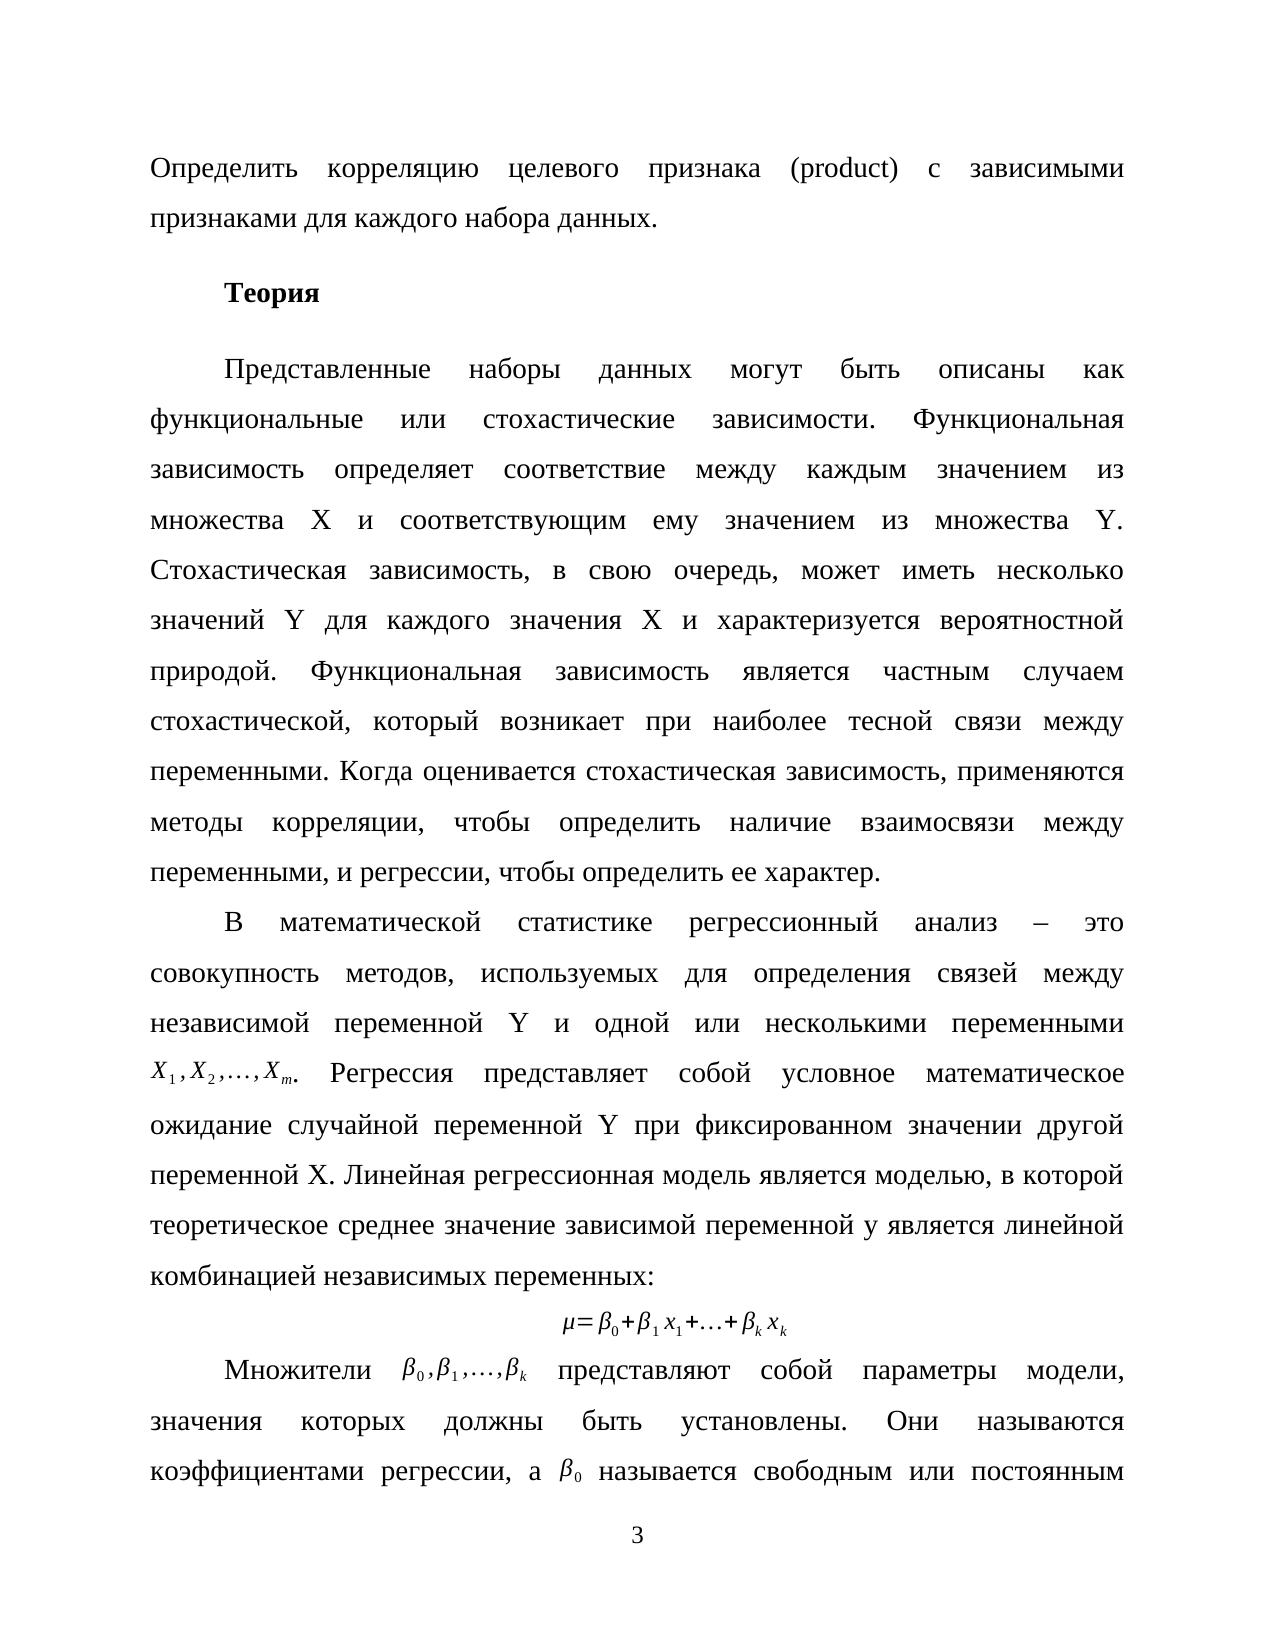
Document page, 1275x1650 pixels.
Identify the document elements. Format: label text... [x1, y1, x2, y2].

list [150, 1352, 1125, 1487]
text Теория [150, 276, 1125, 309]
list В математической статистике регрессионный анализ – это совокупность методов, используемых для определения связей между независимой переменной Y и одной или несколькими переменными . Регрессия представляет собой условное математическое ожидание случайной переменной Y при фиксированном значении другой переменной X. Линейная регрессионная модель является моделью, в которой теоретическое среднее значение зависимой переменной y является линейной комбинацией независимых переменных: [150, 904, 1125, 1291]
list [150, 150, 1125, 234]
list Представленные наборы данных могут быть описаны как функциональные или стохастические зависимости. Функциональная зависимость определяет соответствие между каждым значением из множества X и соответствующим ему значением из множества Y. Стохастическая зависимость, в свою очередь, может иметь несколько значений Y для каждого значения X и характеризуется вероятностной природой. Функциональная зависимость является частным случаем стохастической, который возникает при наиболее тесной связи между переменными. Когда оценивается стохастическая зависимость, применяются методы корреляции, чтобы определить наличие взаимосвязи между переменными, и регрессии, чтобы определить ее характер. [150, 351, 1125, 888]
